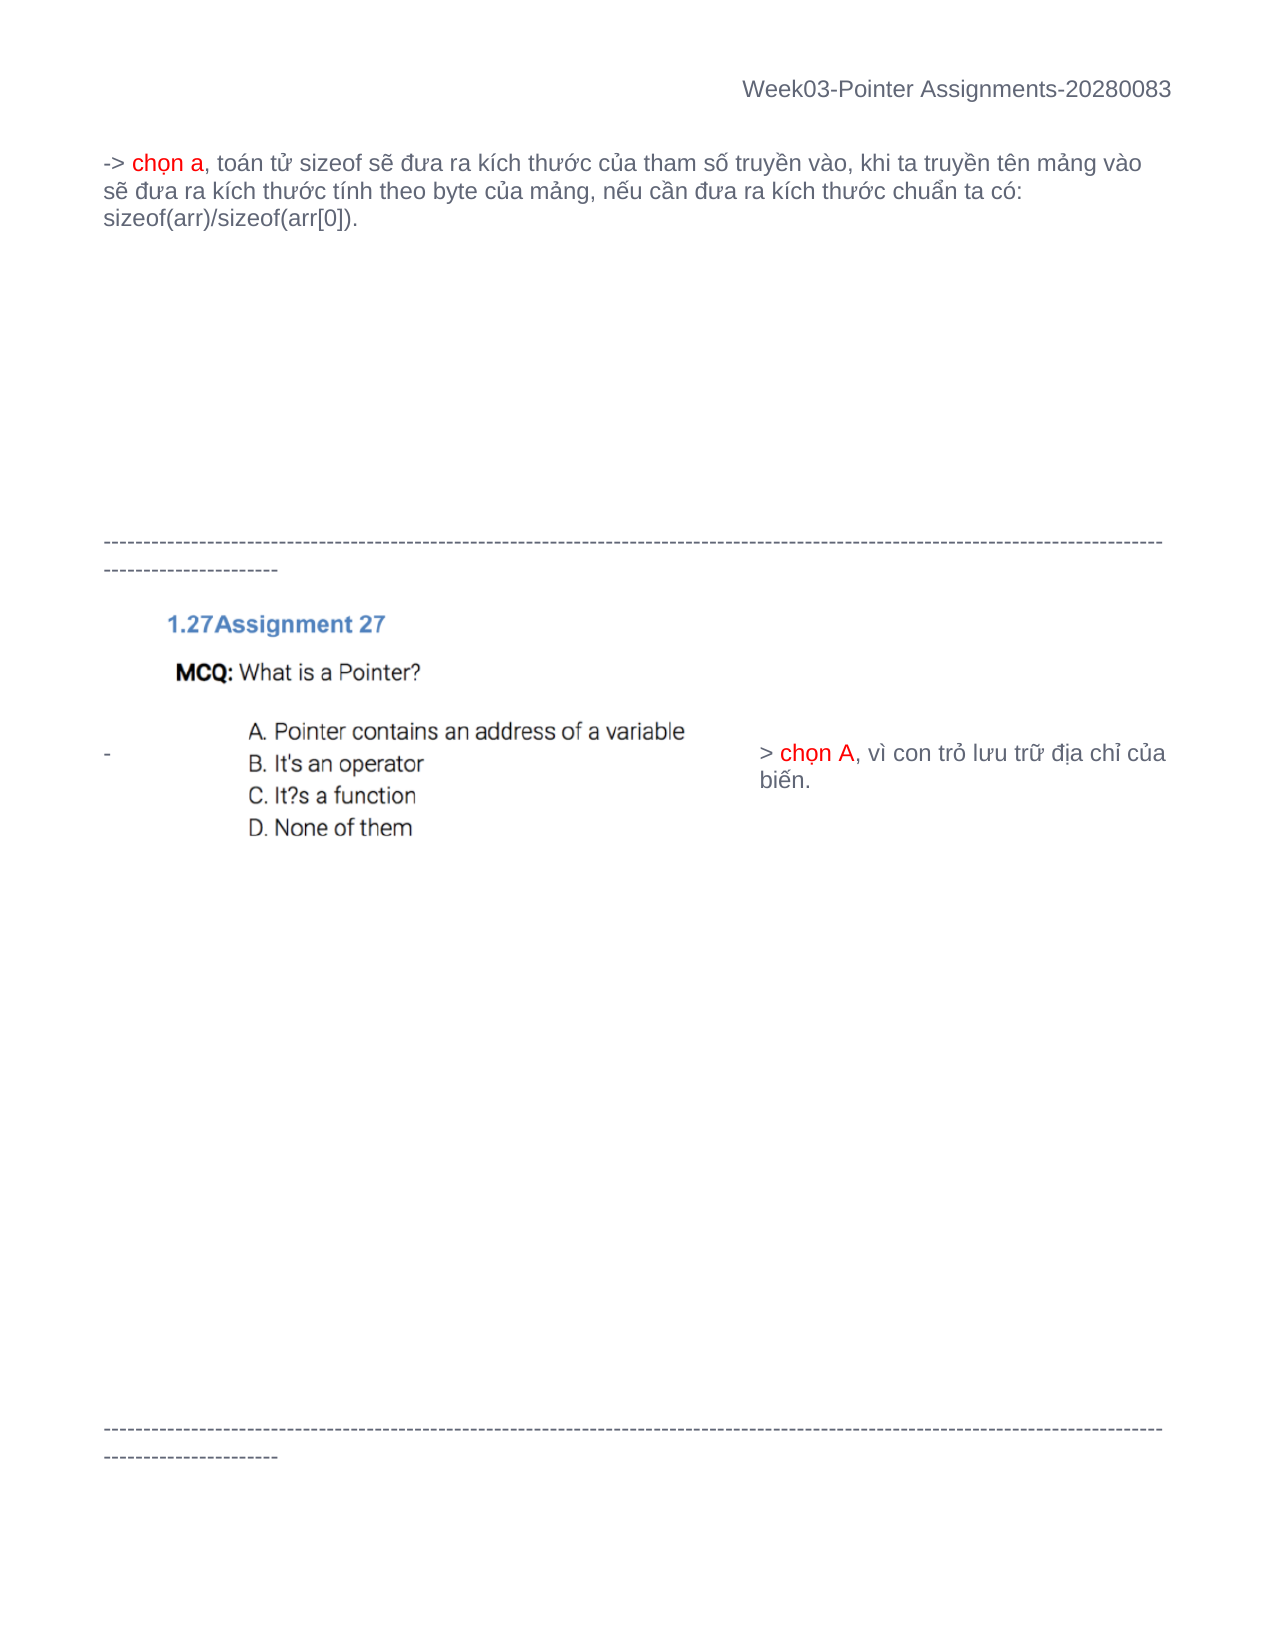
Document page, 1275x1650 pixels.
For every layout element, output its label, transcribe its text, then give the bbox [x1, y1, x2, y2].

text -> chọn A, vì con trỏ lưu trữ địa chỉ của biến. [741, 738, 1172, 794]
text ----------------------------------------------------------------------------------------------------------------------------------------------------------- [103, 1414, 1172, 1469]
text ----------------------------------------------------------------------------------------------------------------------------------------------------------- [103, 527, 1172, 582]
picture [140, 599, 741, 868]
text -> chọn a, toán tử sizeof sẽ đưa ra kích thước của tham số truyền vào, khi ta truyền tên mảng vào sẽ đưa ra kích thước tính theo byte của mảng, nếu cần đưa ra kích thước chuẩn ta có: sizeof(arr)/sizeof(arr[0]). [103, 149, 1172, 232]
